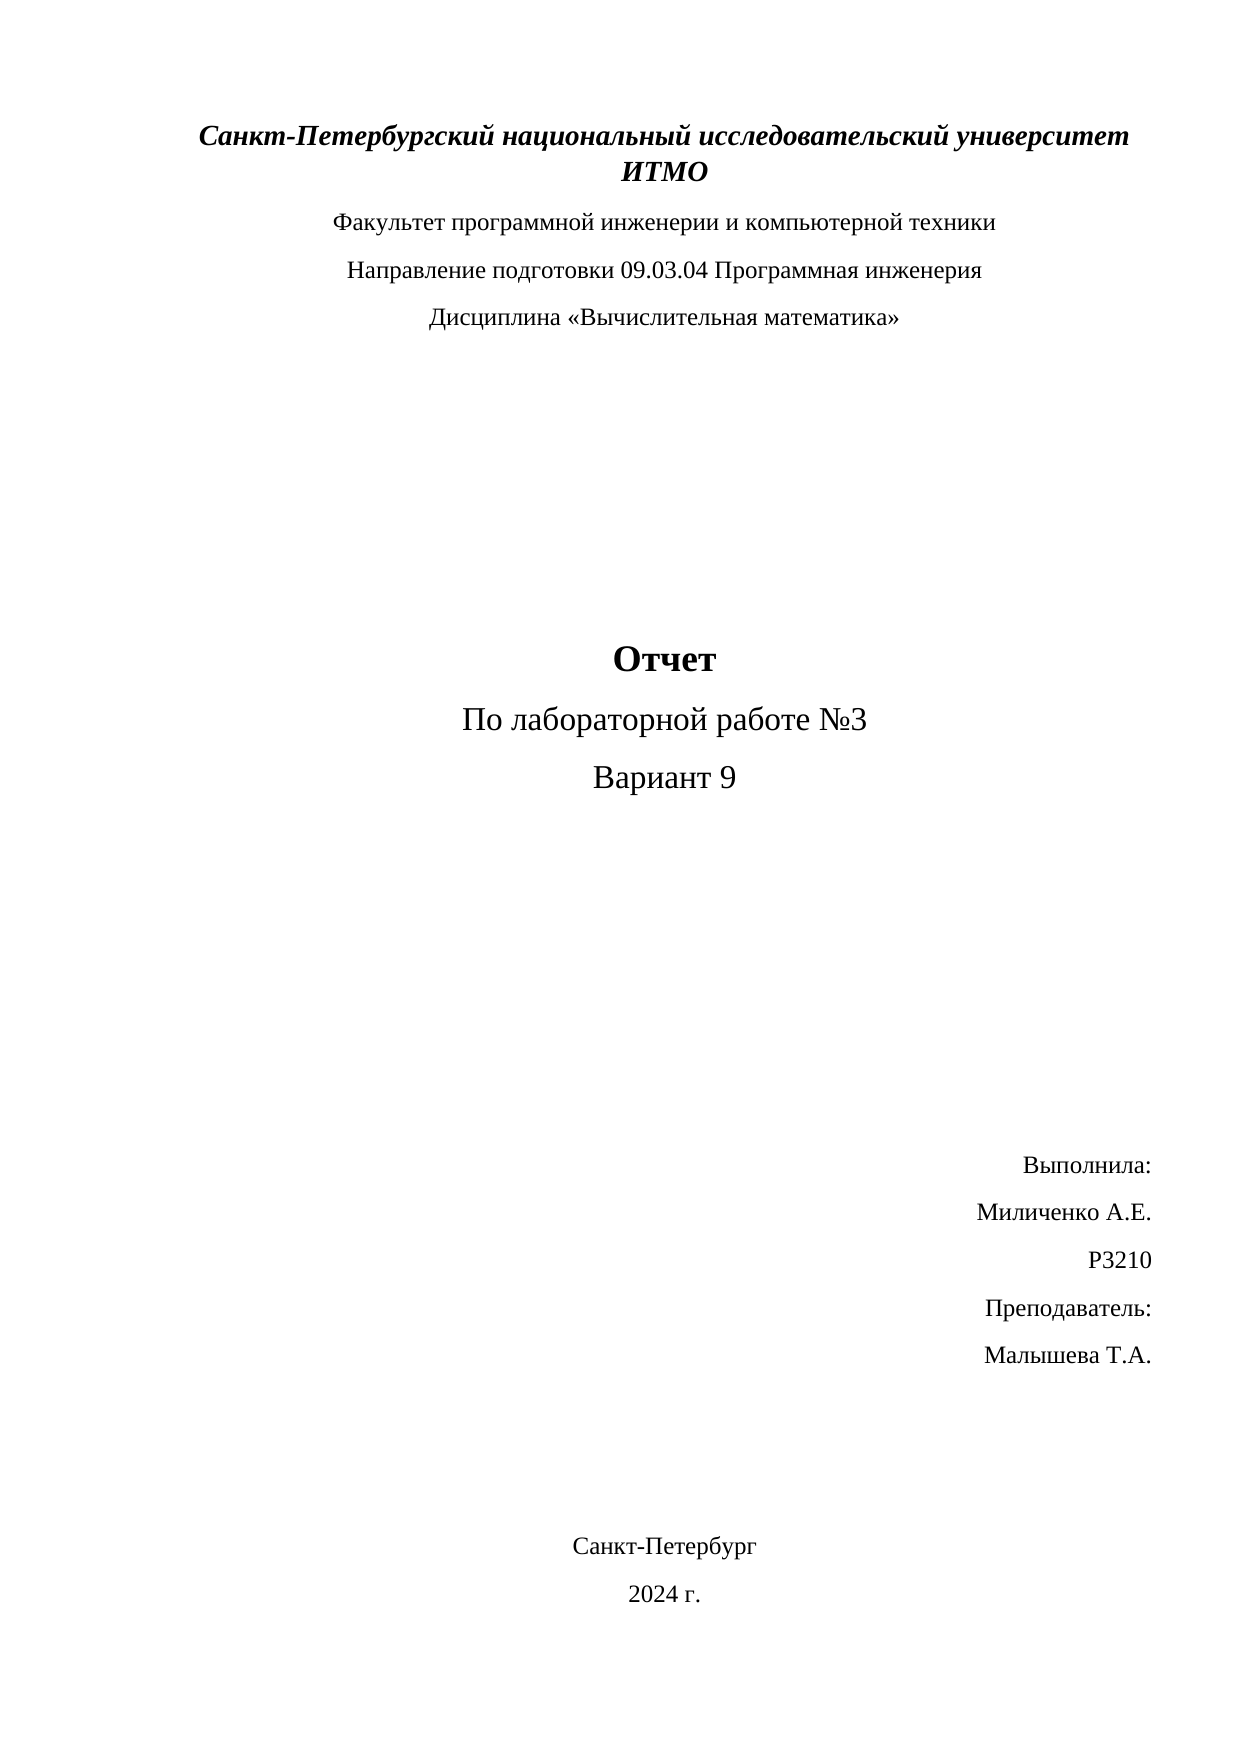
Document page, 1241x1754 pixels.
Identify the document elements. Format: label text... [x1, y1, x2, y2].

text P3210 [177, 1245, 1152, 1274]
text Вариант 9 [177, 758, 1152, 796]
text Малышева Т.А. [177, 1341, 1152, 1369]
text Преподаватель: [177, 1293, 1152, 1322]
text Выполнила: [177, 1150, 1152, 1178]
text По лабораторной работе №3 [177, 700, 1152, 738]
text Санкт-Петербургский национальный исследовательский университет ИТМО [177, 118, 1152, 188]
text 2024 г. [177, 1579, 1152, 1608]
text Санкт-Петербург [177, 1531, 1152, 1560]
text Отчет [177, 636, 1152, 679]
text Дисциплина «Вычислительная математика» [177, 302, 1152, 331]
text Миличенко А.Е. [177, 1197, 1152, 1226]
text Факультет программной инженерии и компьютерной техники [177, 207, 1152, 236]
text Направление подготовки 09.03.04 Программная инженерия [177, 255, 1152, 283]
